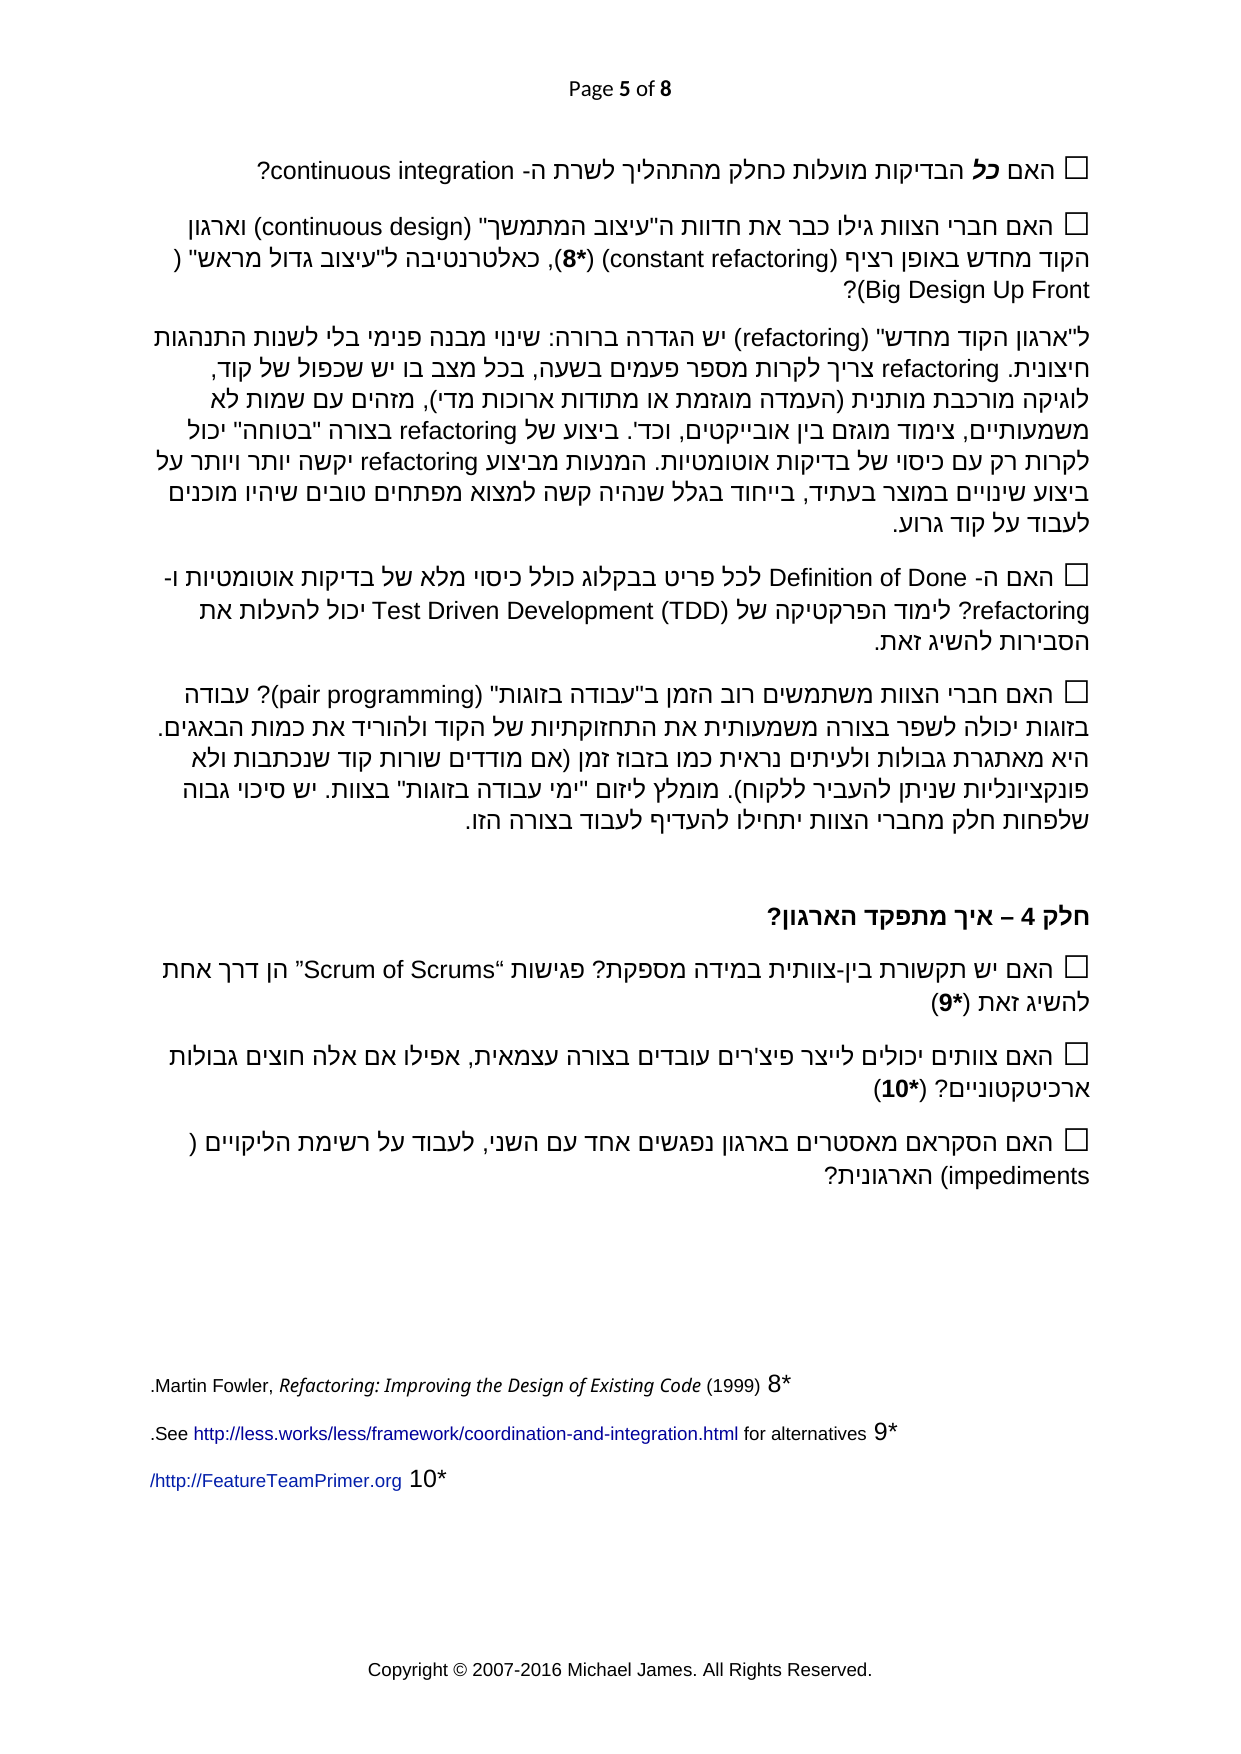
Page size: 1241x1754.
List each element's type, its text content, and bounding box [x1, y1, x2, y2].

text ל"ארגון הקוד מחדש" (refactoring) יש הגדרה ברורה: שינוי מבנה פנימי בלי לשנות התנהגות חיצונית. refactoring צריך לקרות מספר פעמים בשעה, בכל מצב בו יש שכפול של קוד, לוגיקה מורכבת מותנית (העמדה מוגזמת או מתודות ארוכות מדי), מזהים עם שמות לא משמעותיים, צימוד מוגזם בין אובייקטים, וכד'. ביצוע של refactoring בצורה "בטוחה" יכול לקרות רק עם כיסוי של בדיקות אוטומטיות. המנעות מביצוע refactoring יקשה יותר ויותר על ביצוע שינויים במוצר בעתיד, בייחוד בגלל שנהיה קשה למצוא מפתחים טובים שיהיו מוכנים לעבוד על קוד גרוע. [150, 323, 1090, 538]
text ☐ האם כל הבדיקות מועלות כחלק מהתהליך לשרת ה- continuous integration? [150, 150, 1090, 186]
text ☐ האם הסקראם מאסטרים בארגון נפגשים אחד עם השני, לעבוד על רשימת הליקויים (impediments) הארגונית? [150, 1122, 1090, 1189]
text ☐ האם ה- Definition of Done לכל פריט בבקלוג כולל כיסוי מלא של בדיקות אוטומטיות ו- refactoring? לימוד הפרקטיקה של Test Driven Development (TDD) יכול להעלות את הסבירות להשיג זאת. [150, 557, 1090, 656]
text ☐ האם חברי הצוות משתמשים רוב הזמן ב"עבודה בזוגות" (pair programming)? עבודה בזוגות יכולה לשפר בצורה משמעותית את התחזוקתיות של הקוד ולהוריד את כמות הבאגים. היא מאתגרת גבולות ולעיתים נראית כמו בזבוז זמן (אם מודדים שורות קוד שנכתבות ולא פונקציונליות שניתן להעביר ללקוח). מומלץ ליזום "ימי עבודה בזוגות" בצוות. יש סיכוי גבוה שלפחות חלק מחברי הצוות יתחילו להעדיף לעבוד בצורה הזו. [150, 674, 1090, 835]
text *9 See http://less.works/less/framework/coordination-and-integration.html for alternatives. [150, 1417, 1090, 1445]
text ☐ האם צוותים יכולים לייצר פיצ'רים עובדים בצורה עצמאית, אפילו אם אלה חוצים גבולות ארכיטקטוניים? (*10) [150, 1036, 1090, 1103]
text ☐ האם חברי הצוות גילו כבר את חדוות ה"עיצוב המתמשך" (continuous design) וארגון הקוד מחדש באופן רציף (constant refactoring) (*8), כאלטרנטיבה ל"עיצוב גדול מראש" (Big Design Up Front)? [150, 206, 1090, 304]
text חלק 4 – איך מתפקד הארגון? [150, 902, 1090, 931]
text ☐ האם יש תקשורת בין-צוותית במידה מספקת? פגישות “Scrum of Scrums” הן דרך אחת להשיג זאת (*9) [150, 949, 1090, 1017]
text *8 Martin Fowler, Refactoring: Improving the Design of Existing Code (1999). [150, 1369, 1090, 1398]
text *10 http://FeatureTeamPrimer.org/ [150, 1464, 1090, 1493]
